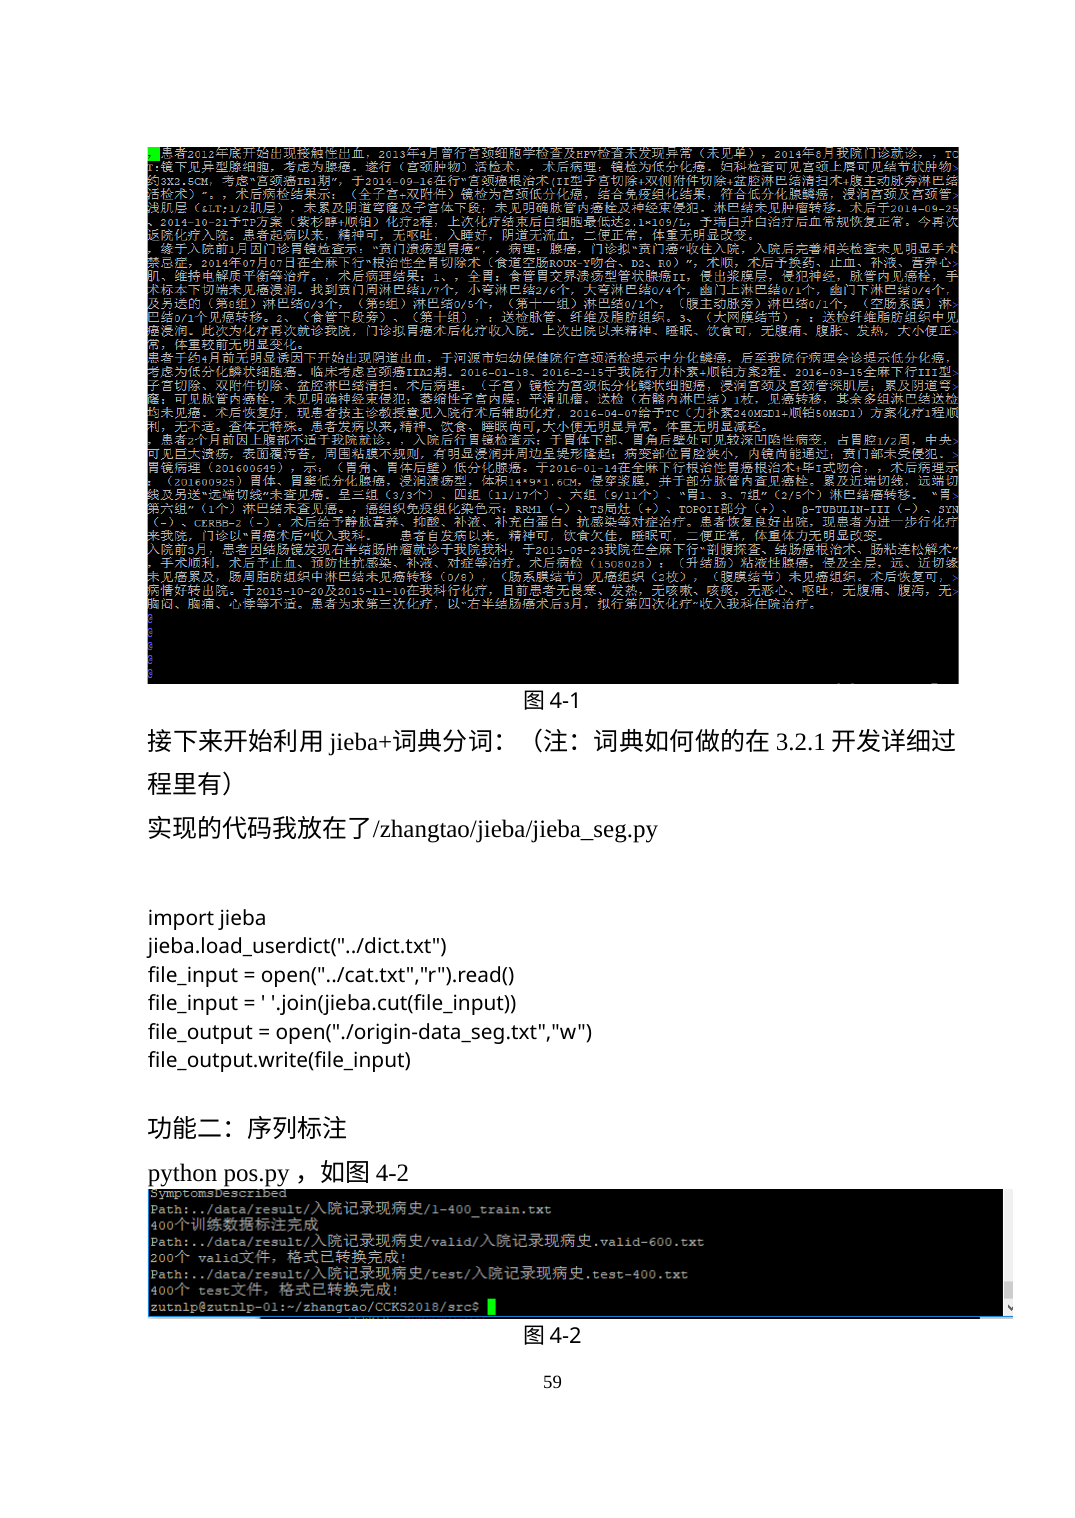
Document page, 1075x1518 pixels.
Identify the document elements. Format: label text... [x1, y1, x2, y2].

text file_output = open("./origin-data_seg.txt","w") [148, 1017, 957, 1045]
text 接下来开始利用jieba+词典分词：（注：词典如何做的在3.2.1开发详细过程里有） [148, 715, 957, 803]
picture [147, 1189, 1013, 1319]
text jieba.load_userdict("../dict.txt") [148, 932, 957, 960]
text 图4-1 [148, 684, 957, 715]
picture [147, 147, 959, 684]
text 功能二：序列标注 [148, 1102, 957, 1146]
text file_input = open("../cat.txt","r").read() [148, 960, 957, 988]
text import jieba [148, 903, 957, 932]
text 图4-2 [148, 1319, 957, 1350]
text file_output.write(file_input) [148, 1045, 957, 1074]
text 实现的代码我放在了/zhangtao/jieba/jieba_seg.py [148, 803, 957, 846]
text python pos.py ，如图4-2 [148, 1146, 957, 1189]
text file_input = ' '.join(jieba.cut(file_input)) [148, 988, 957, 1017]
